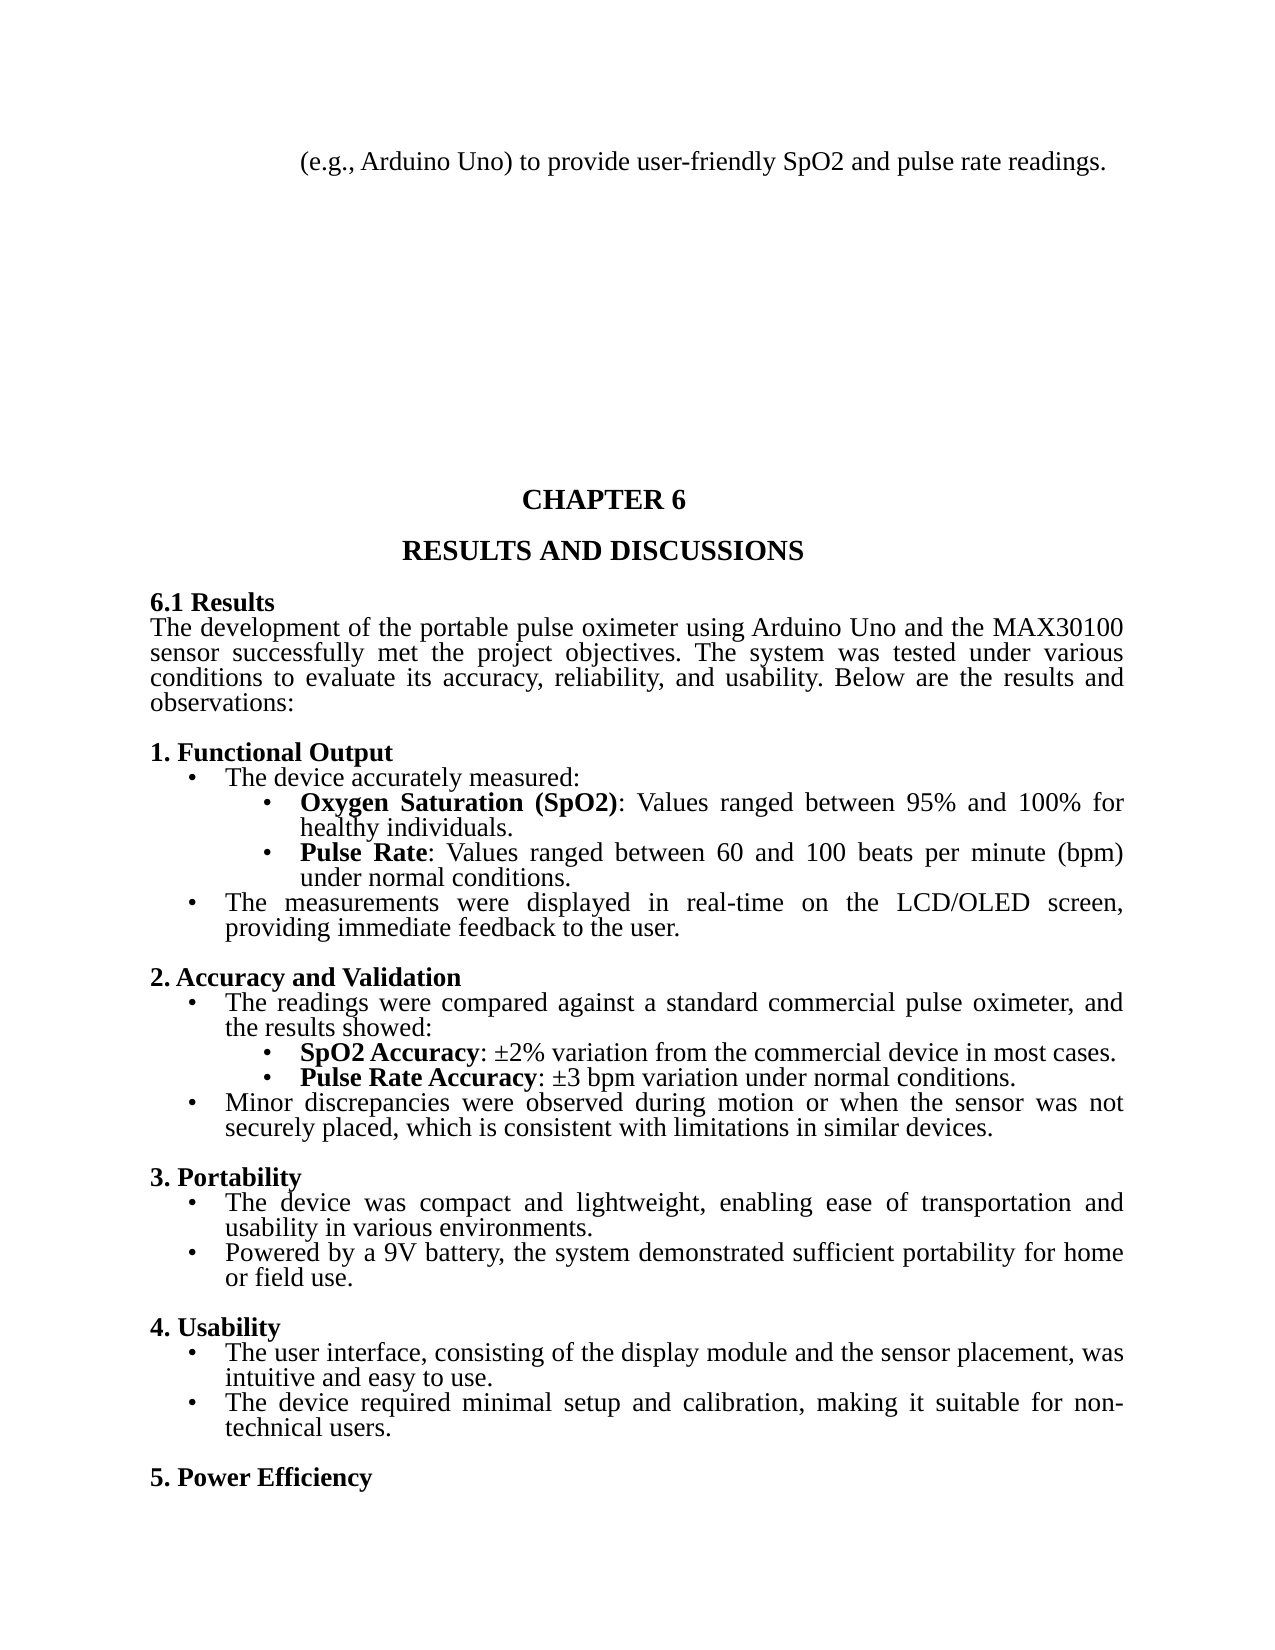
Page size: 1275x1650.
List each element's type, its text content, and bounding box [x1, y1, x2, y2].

text 2. Accuracy and Validation [150, 966, 1125, 991]
list Powered by a 9V battery, the system demonstrated sufficient portability for home or field use. [187, 1241, 1125, 1291]
list The device was compact and lightweight, enabling ease of transportation and usability in various environments. [187, 1191, 1125, 1241]
list The readings were compared against a standard commercial pulse oximeter, and the results showed: [187, 991, 1125, 1041]
text RESULTS AND DISCUSSIONS [204, 541, 1002, 566]
text 4. Usability [150, 1316, 1125, 1341]
list The device accurately measured: [187, 766, 1125, 791]
list The device required minimal setup and calibration, making it suitable for non-technical users. [187, 1391, 1125, 1441]
list Minor discrepancies were observed during motion or when the sensor was not securely placed, which is consistent with limitations in similar devices. [187, 1091, 1125, 1141]
text The development of the portable pulse oximeter using Arduino Uno and the MAX30100 sensor successfully met the project objectives. The system was tested under various conditions to evaluate its accuracy, reliability, and usability. Below are the results and observations: [150, 616, 1125, 716]
text 3. Portability [150, 1166, 1125, 1191]
text CHAPTER 6 [206, 489, 1002, 514]
list Pulse Rate Accuracy: ±3 bpm variation under normal conditions. [262, 1066, 1125, 1091]
list Oxygen Saturation (SpO2): Values ranged between 95% and 100% for healthy individuals. [262, 791, 1125, 841]
list The user interface, consisting of the display module and the sensor placement, was intuitive and easy to use. [187, 1341, 1125, 1391]
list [262, 150, 1125, 175]
text 5. Power Efficiency [150, 1466, 1125, 1491]
text 6.1 Results [150, 591, 1125, 616]
list SpO2 Accuracy: ±2% variation from the commercial device in most cases. [262, 1041, 1125, 1066]
list Pulse Rate: Values ranged between 60 and 100 beats per minute (bpm) under normal conditions. [262, 841, 1125, 891]
text 1. Functional Output [150, 741, 1125, 766]
list The measurements were displayed in real-time on the LCD/OLED screen, providing immediate feedback to the user. [187, 891, 1125, 941]
